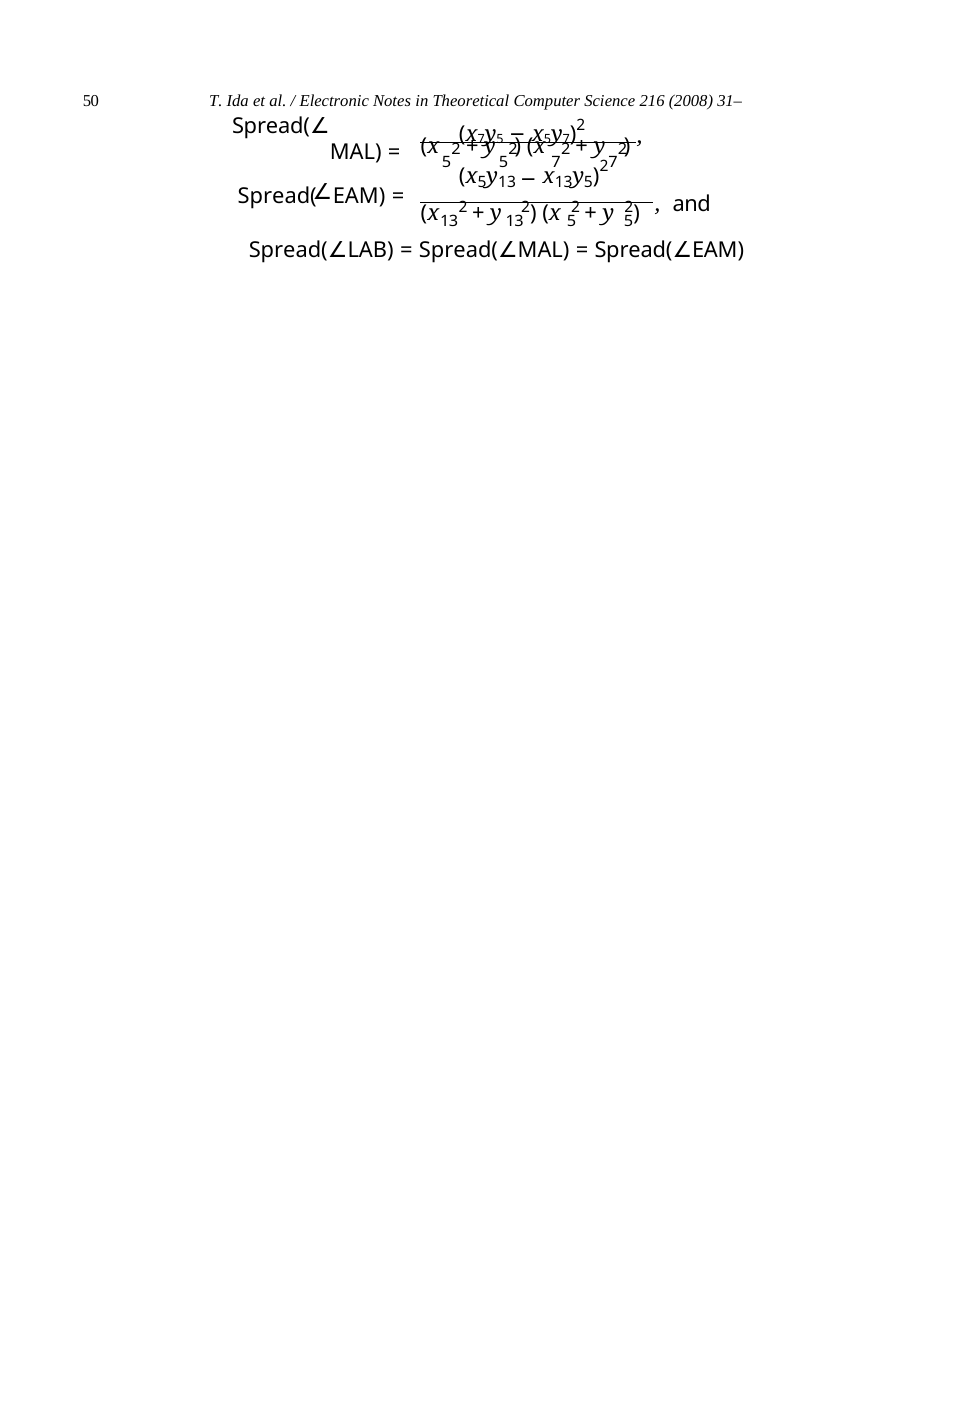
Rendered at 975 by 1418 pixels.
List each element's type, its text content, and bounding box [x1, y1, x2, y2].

text 13 13 5 5 [56, 211, 634, 231]
text , and [655, 188, 917, 217]
text Spread( EAM) = (x5y13 − x13y5)2 [237, 171, 634, 211]
text 5 5 7 7 [442, 155, 917, 171]
text Spread(∠ [56, 110, 329, 140]
text MAL) = (x7y5 − x5y7)2 [329, 110, 917, 149]
text Spread(∠LAB) = Spread(∠MAL) = Spread(∠EAM) [76, 234, 917, 264]
